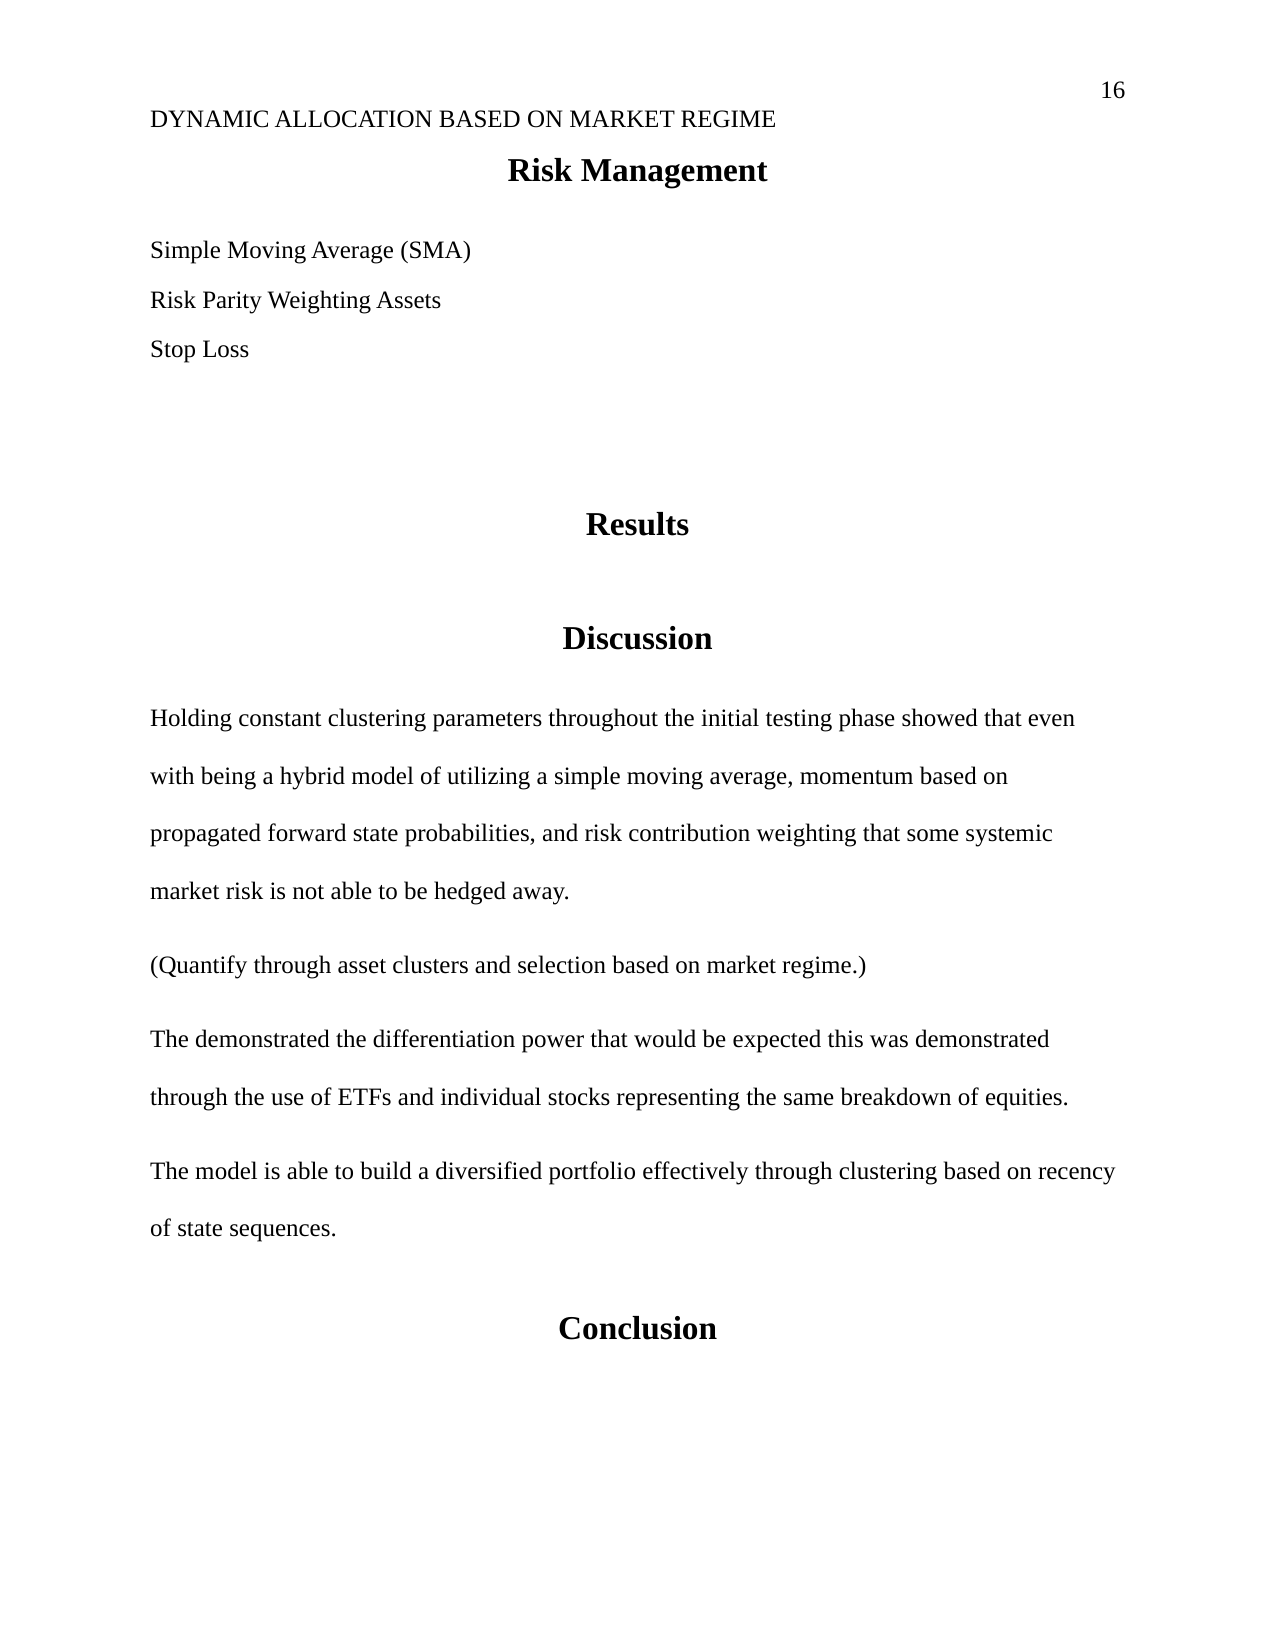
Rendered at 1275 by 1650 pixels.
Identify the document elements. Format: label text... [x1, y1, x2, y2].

text Holding constant clustering parameters throughout the initial testing phase showed that even with being a hybrid model of utilizing a simple moving average, momentum based on propagated forward state probabilities, and risk contribution weighting that some systemic market risk is not able to be hedged away. [150, 703, 1125, 905]
text (Quantify through asset clusters and selection based on market regime.) [150, 950, 1125, 979]
subtitle Discussion [150, 618, 1125, 657]
text Risk Parity Weighting Assets [150, 285, 1125, 313]
text The demonstrated the differentiation power that would be expected this was demonstrated through the use of ETFs and individual stocks representing the same breakdown of equities. [150, 1024, 1125, 1111]
text Simple Moving Average (SMA) [150, 235, 1125, 264]
subtitle Results [150, 504, 1125, 543]
subtitle Conclusion [150, 1308, 1125, 1347]
subtitle Risk Management [150, 150, 1125, 188]
text Stop Loss [150, 334, 1125, 363]
text The model is able to build a diversified portfolio effectively through clustering based on recency of state sequences. [150, 1156, 1125, 1242]
